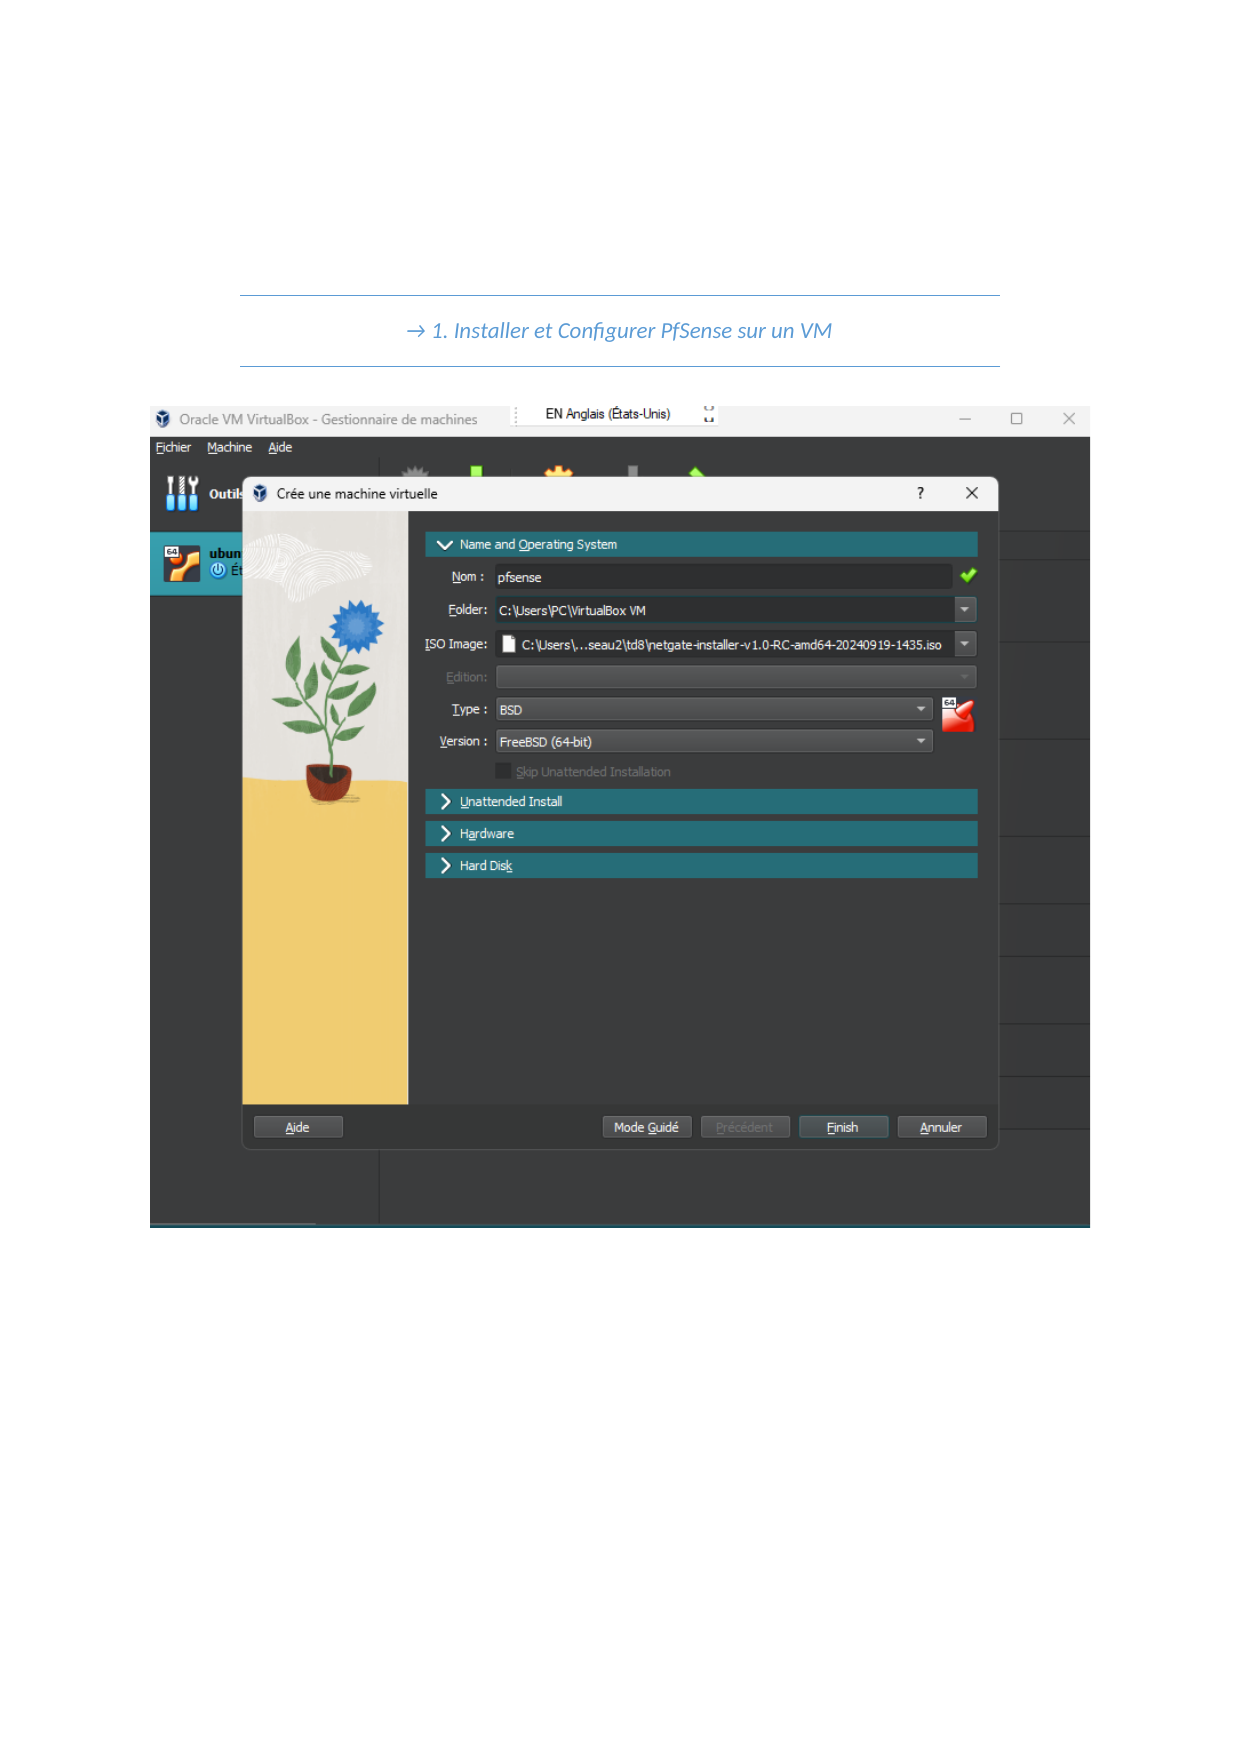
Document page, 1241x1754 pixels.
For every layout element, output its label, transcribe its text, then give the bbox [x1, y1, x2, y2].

text → 1. Installer et Configurer PfSense sur un VM [240, 296, 1000, 366]
picture [150, 406, 1091, 1228]
